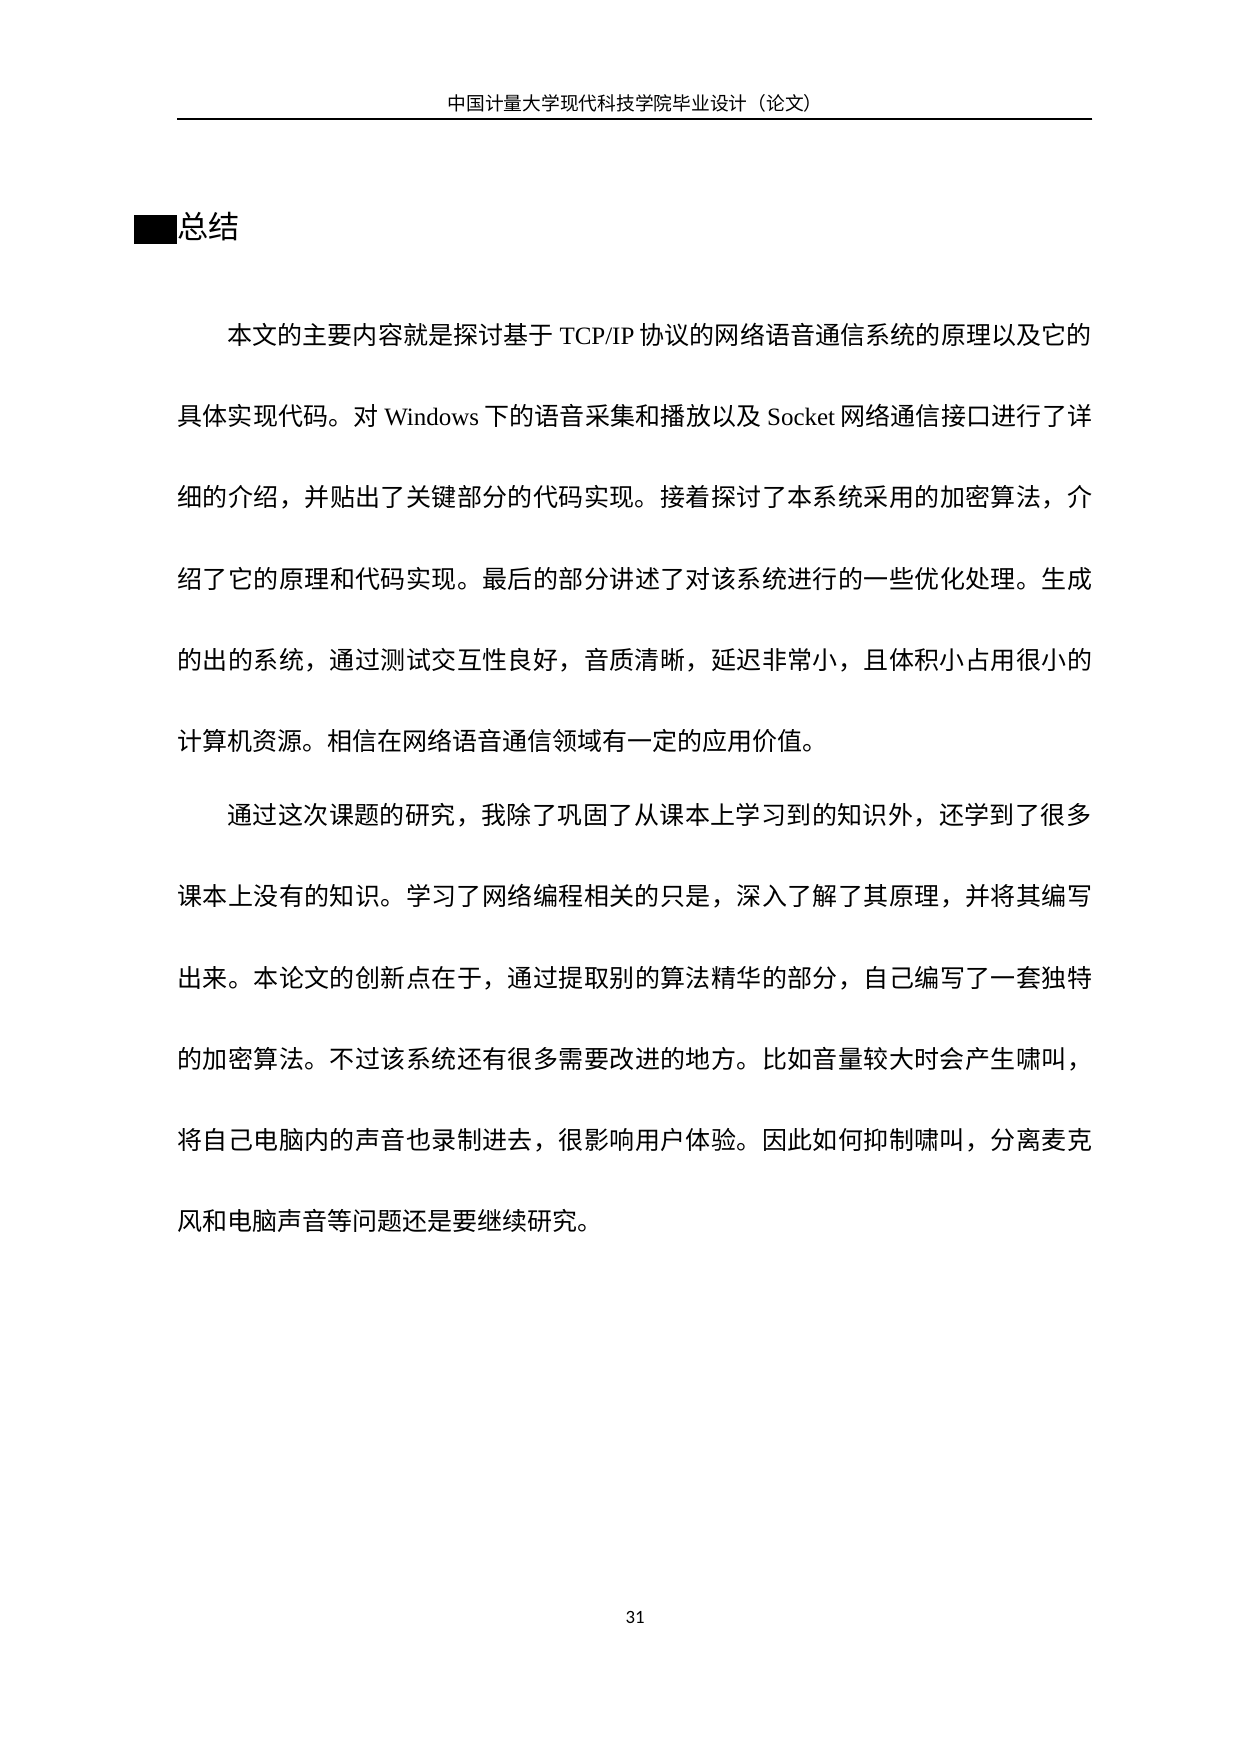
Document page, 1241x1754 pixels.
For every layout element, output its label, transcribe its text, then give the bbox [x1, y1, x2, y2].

text 本文的主要内容就是探讨基于TCP/IP协议的网络语音通信系统的原理以及它的具体实现代码。对Windows下的语音采集和播放以及Socket网络通信接口进行了详细的介绍，并贴出了关键部分的代码实现。接着探讨了本系统采用的加密算法，介绍了它的原理和代码实现。最后的部分讲述了对该系统进行的一些优化处理。生成的出的系统，通过测试交互性良好，音质清晰，延迟非常小，且体积小占用很小的计算机资源。相信在网络语音通信领域有一定的应用价值。 [177, 301, 1092, 772]
title 总结 [133, 192, 1092, 257]
text 通过这次课题的研究，我除了巩固了从课本上学习到的知识外，还学到了很多课本上没有的知识。学习了网络编程相关的只是，深入了解了其原理，并将其编写出来。本论文的创新点在于，通过提取别的算法精华的部分，自己编写了一套独特的加密算法。不过该系统还有很多需要改进的地方。比如音量较大时会产生啸叫，将自己电脑内的声音也录制进去，很影响用户体验。因此如何抑制啸叫，分离麦克风和电脑声音等问题还是要继续研究。 [177, 781, 1092, 1252]
